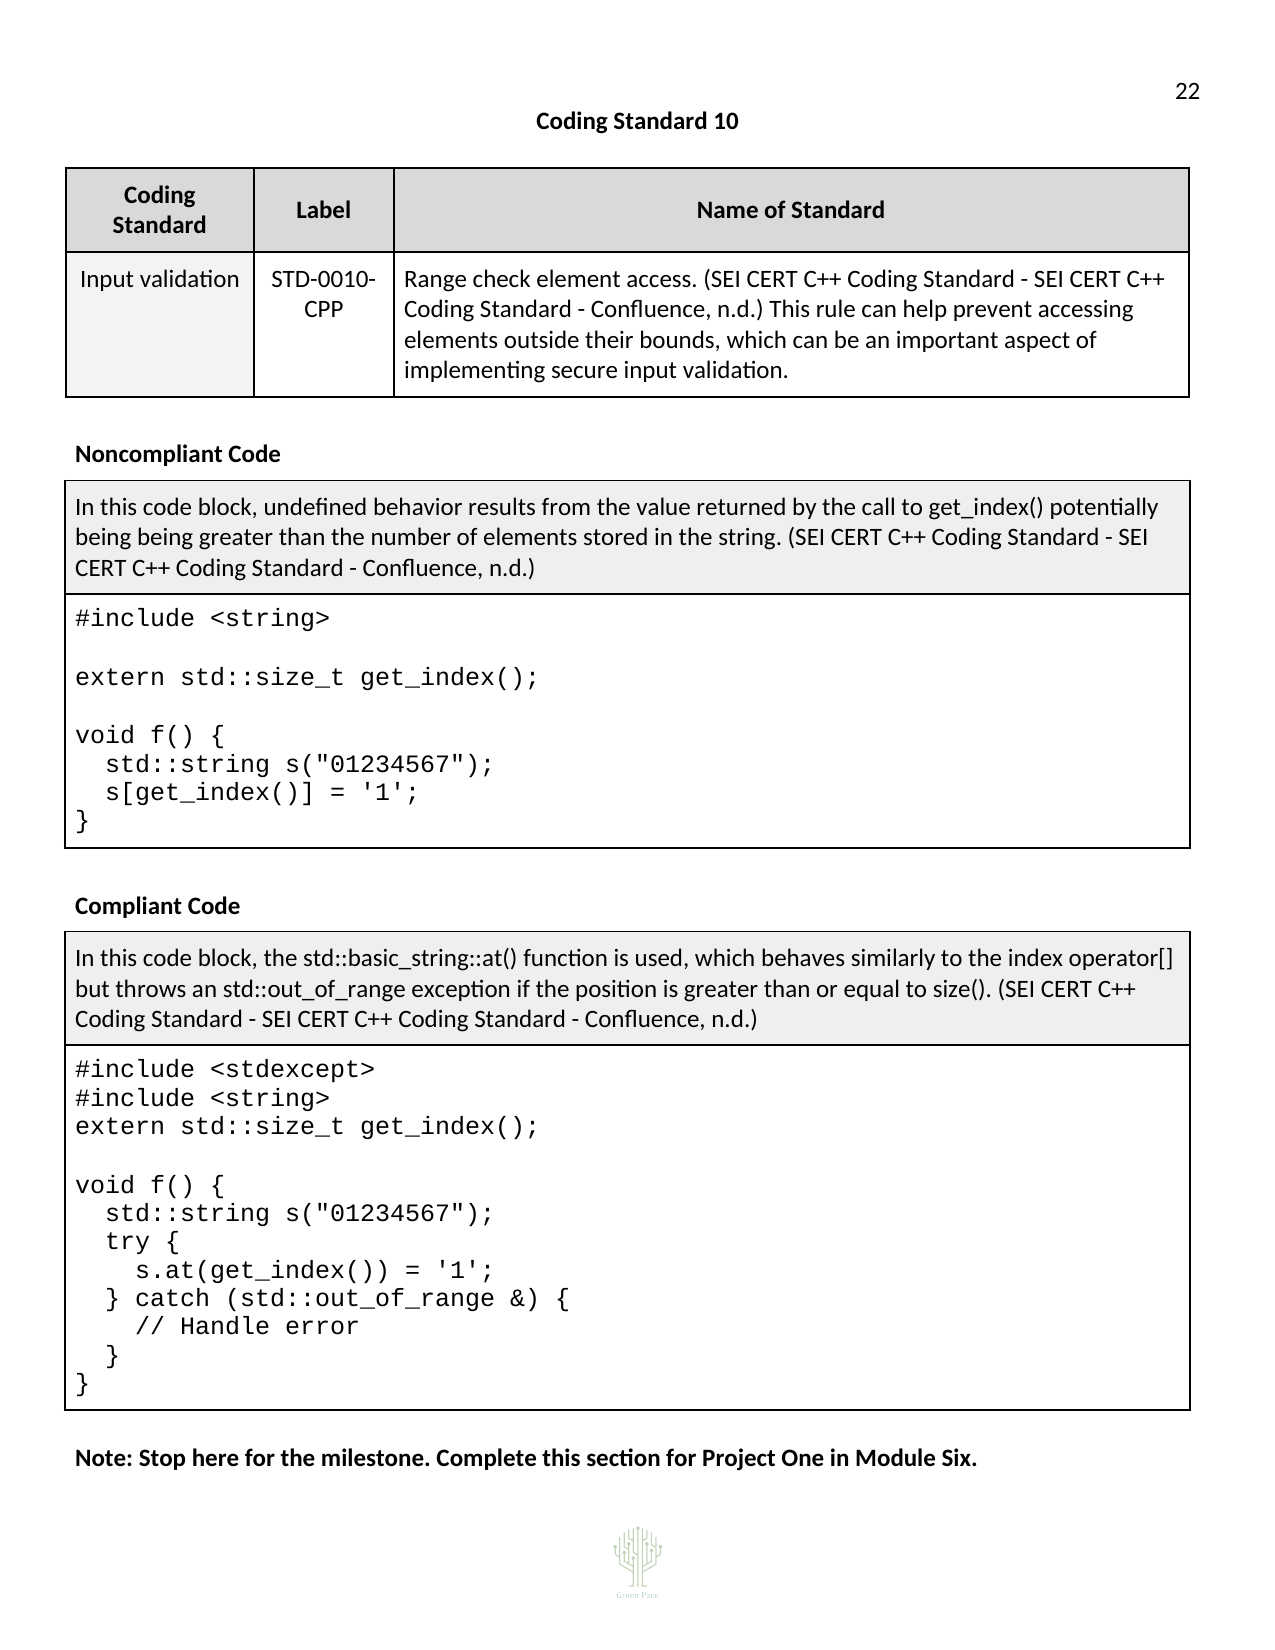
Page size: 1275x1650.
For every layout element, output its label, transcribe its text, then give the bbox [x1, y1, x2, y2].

table_header Compliant Code [65, 880, 1189, 931]
table_cell In this code block, the std::basic_string::at() function is used, which behaves similarly to the index operator[] but throws an std::out_of_range exception if the position is greater than or equal to size(). (SEI CERT C++ Coding Standard - SEI CERT C++ Coding Standard - Confluence, n.d.) [66, 932, 1189, 1044]
table_cell Input validation [67, 253, 253, 396]
table_header Label [255, 169, 393, 251]
table_header Coding Standard [67, 169, 253, 251]
table_header Name of Standard [395, 169, 1188, 251]
table_cell STD-0010-CPP [255, 253, 393, 396]
table_cell #include <string> extern std::size_t get_index(); void f() { std::string s("01234567"); s[get_index()] = '1'; } [66, 595, 1189, 847]
picture [605, 1521, 670, 1606]
table_cell #include <stdexcept> #include <string> extern std::size_t get_index(); void f() { std::string s("01234567"); try { s.at(get_index()) = '1'; } catch (std::out_of_range &) { // Handle error } } [66, 1046, 1189, 1409]
subtitle Coding Standard 10 [75, 106, 1200, 136]
table_header Noncompliant Code [65, 428, 1189, 479]
text Note: Stop here for the milestone. Complete this section for Project One in Module Six. [75, 1442, 1200, 1472]
table_cell Range check element access. (SEI CERT C++ Coding Standard - SEI CERT C++ Coding Standard - Confluence, n.d.) This rule can help prevent accessing elements outside their bounds, which can be an important aspect of implementing secure input validation. [395, 253, 1188, 396]
table_cell In this code block, undefined behavior results from the value returned by the call to get_index() potentially being being greater than the number of elements stored in the string. (SEI CERT C++ Coding Standard - SEI CERT C++ Coding Standard - Confluence, n.d.) [66, 481, 1189, 593]
